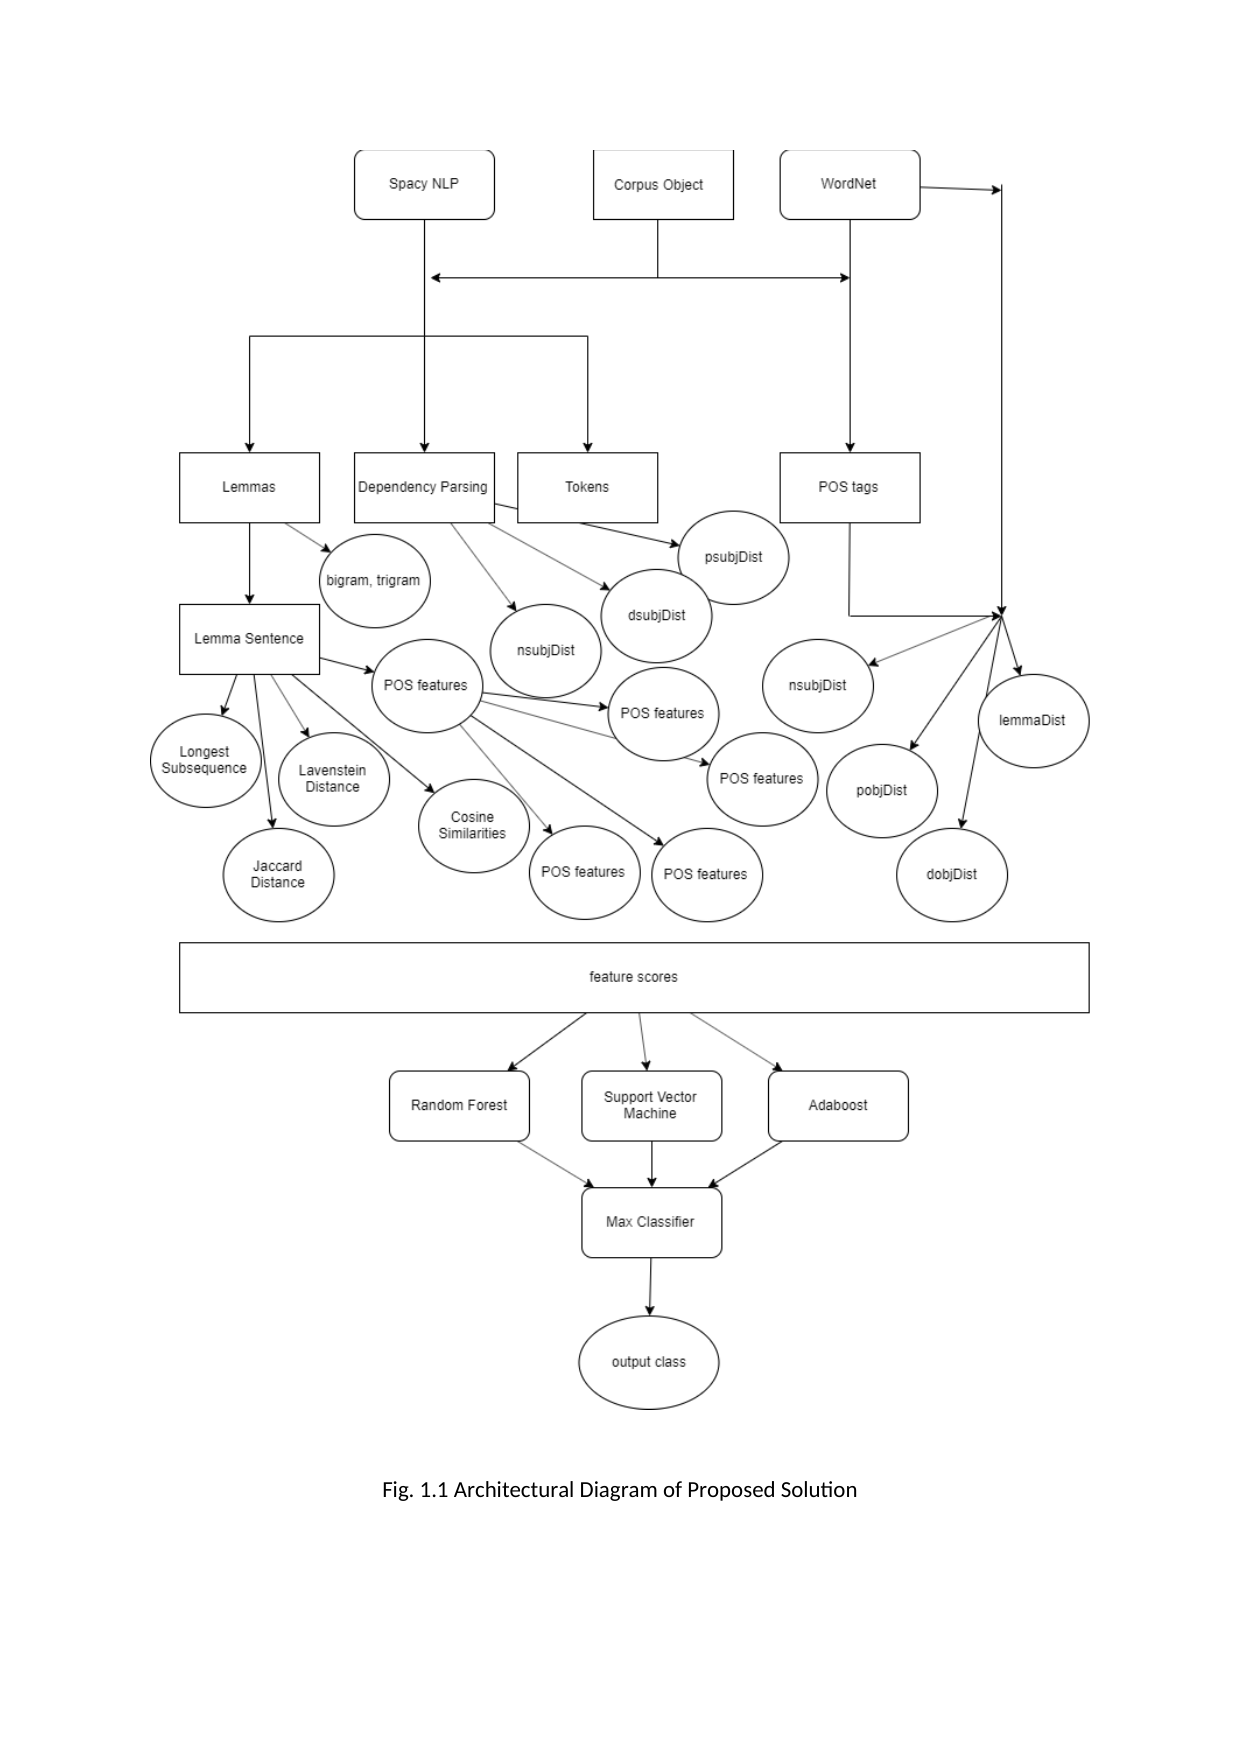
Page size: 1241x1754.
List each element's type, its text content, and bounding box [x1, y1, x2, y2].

picture [150, 150, 1091, 1410]
text Fig. 1.1 Architectural Diagram of Proposed Solution [150, 1475, 1090, 1503]
